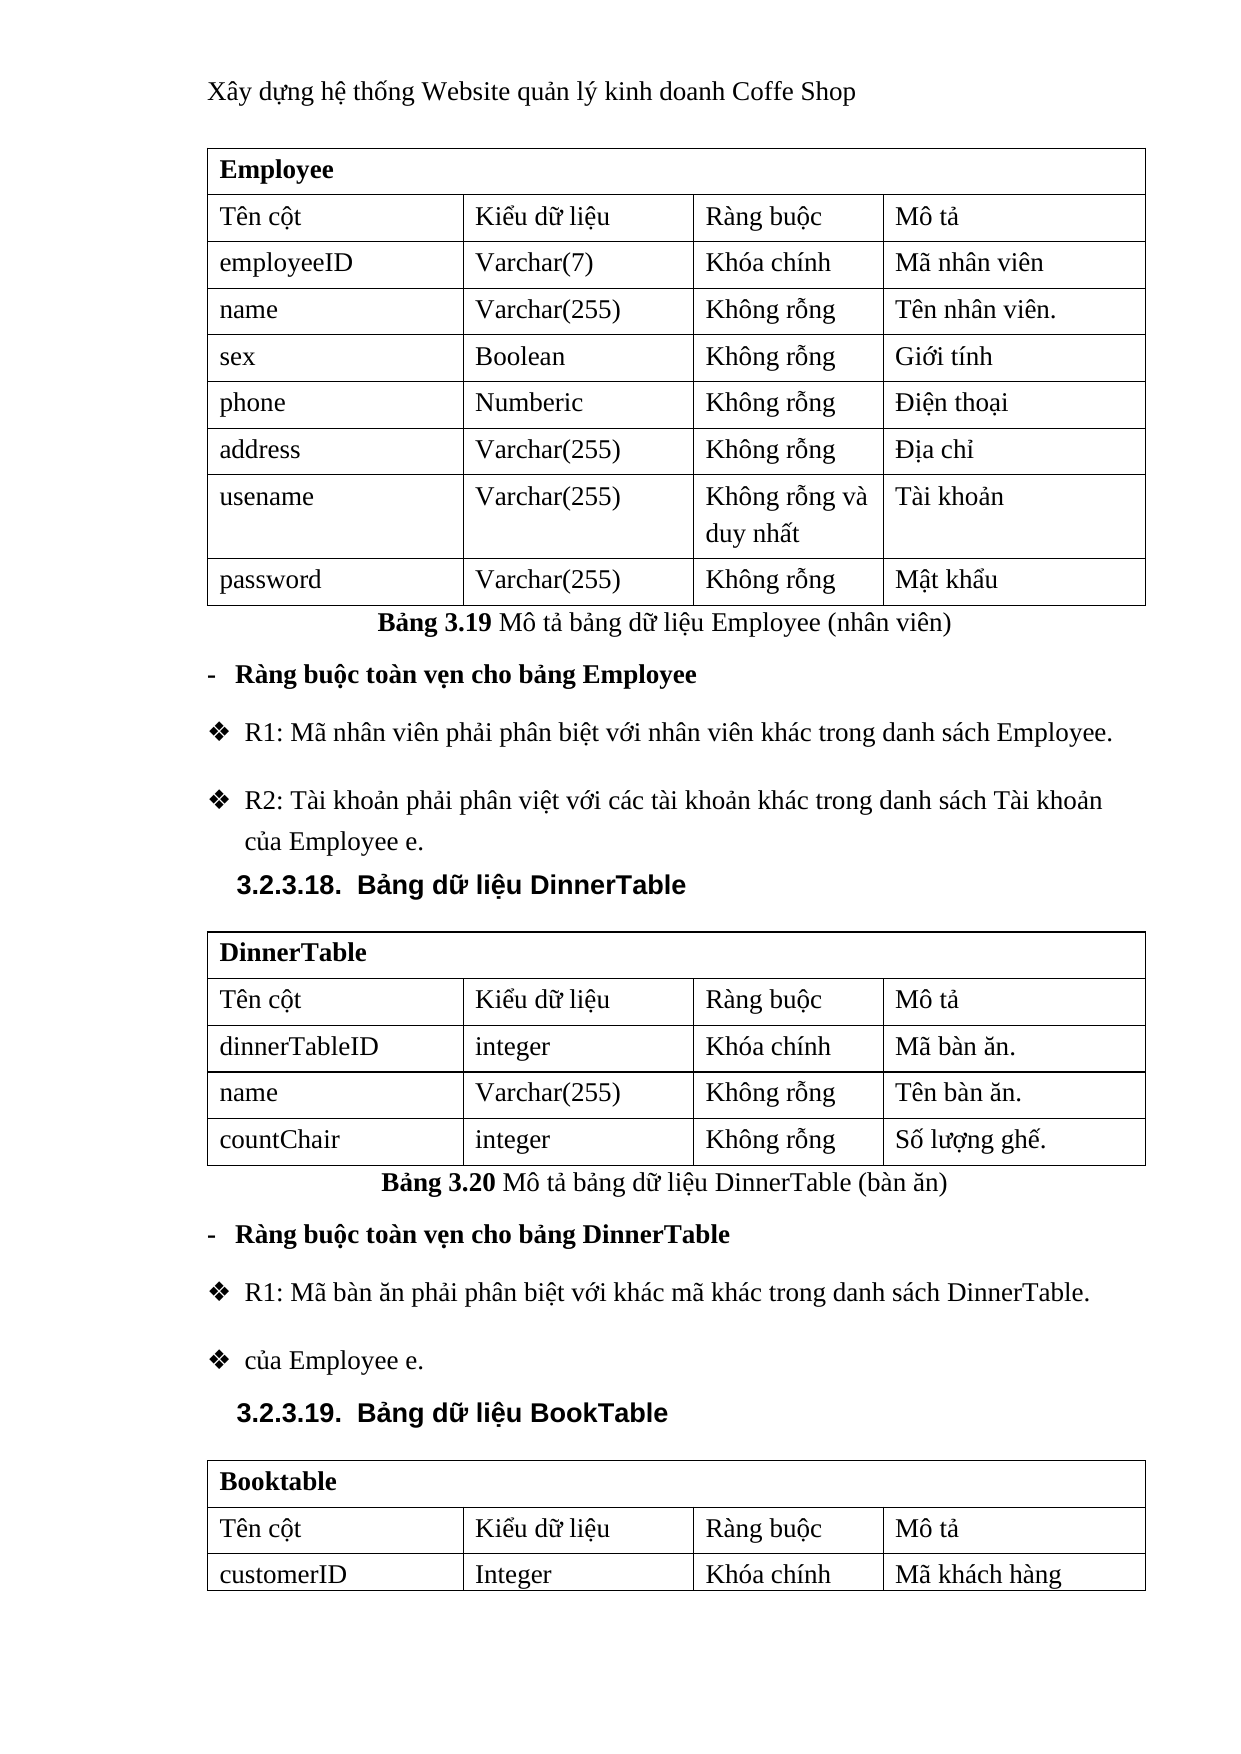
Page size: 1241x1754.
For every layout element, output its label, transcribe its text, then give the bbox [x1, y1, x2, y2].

table_cell Khóa chính [694, 1026, 883, 1071]
table_cell Varchar(7) [464, 242, 693, 288]
table_cell Ràng buộc [694, 1508, 883, 1553]
table_cell name [208, 289, 463, 334]
text Bảng 3.20 Mô tả bảng dữ liệu DinnerTable (bàn ăn) [207, 1166, 1122, 1197]
text Bảng 3.19 Mô tả bảng dữ liệu Employee (nhân viên) [207, 606, 1122, 637]
list R2: Tài khoản phải phân việt với các tài khoản khác trong danh sách Tài khoản của Employee e. [207, 770, 1122, 856]
table_cell Integer [464, 1554, 693, 1589]
table_cell Số lượng ghế. [884, 1119, 1145, 1165]
table_cell Mô tả [884, 979, 1145, 1025]
table_cell Mô tả [884, 195, 1145, 241]
table_cell Địa chỉ [884, 429, 1145, 474]
table_cell Không rỗng và duy nhất [694, 475, 883, 558]
table_cell Khóa chính [694, 242, 883, 288]
list của Employee e. [207, 1329, 1122, 1385]
table_cell Varchar(255) [464, 1073, 693, 1118]
table_cell customerID [208, 1554, 463, 1589]
table_cell address [208, 429, 463, 474]
table_cell Mã bàn ăn. [884, 1026, 1145, 1071]
table_cell Boolean [464, 335, 693, 381]
table_cell Không rỗng [694, 559, 883, 605]
list R1: Mã bàn ăn phải phân biệt với khác mã khác trong danh sách DinnerTable. [207, 1261, 1122, 1317]
table_cell Ràng buộc [694, 195, 883, 241]
table_cell Tên nhân viên. [884, 289, 1145, 334]
table_cell Không rỗng [694, 335, 883, 381]
table_cell Không rỗng [694, 1073, 883, 1118]
table_cell Ràng buộc [694, 979, 883, 1025]
table_cell Varchar(255) [464, 429, 693, 474]
table_cell Varchar(255) [464, 559, 693, 605]
table_cell Varchar(255) [464, 475, 693, 558]
table_cell Kiểu dữ liệu [464, 979, 693, 1025]
table_cell Varchar(255) [464, 289, 693, 334]
table_header DinnerTable [208, 933, 1145, 978]
table_header Employee [208, 149, 1145, 194]
table_cell Không rỗng [694, 289, 883, 334]
table_cell Không rỗng [694, 429, 883, 474]
table_cell sex [208, 335, 463, 381]
table_cell Numberic [464, 382, 693, 428]
table_cell Kiểu dữ liệu [464, 1508, 693, 1553]
table_cell Mô tả [884, 1508, 1145, 1553]
table_cell name [208, 1073, 463, 1118]
table_cell Tài khoản [884, 475, 1145, 558]
table_cell employeeID [208, 242, 463, 288]
table_cell Mã khách hàng [884, 1554, 1145, 1589]
table_cell Giới tính [884, 335, 1145, 381]
table_cell Tên cột [208, 1508, 463, 1553]
list R1: Mã nhân viên phải phân biệt với nhân viên khác trong danh sách Employee. [207, 702, 1122, 757]
table_cell integer [464, 1026, 693, 1071]
table_cell Không rỗng [694, 382, 883, 428]
table_cell Mã nhân viên [884, 242, 1145, 288]
table_cell integer [464, 1119, 693, 1165]
table_cell Mật khẩu [884, 559, 1145, 605]
table_cell Tên cột [208, 979, 463, 1025]
table_cell countChair [208, 1119, 463, 1165]
table_cell usename [208, 475, 463, 558]
list Bảng dữ liệu BookTable [236, 1397, 1122, 1429]
table_cell password [208, 559, 463, 605]
table_cell Không rỗng [694, 1119, 883, 1165]
table_cell phone [208, 382, 463, 428]
table_header Booktable [208, 1461, 1145, 1507]
table_cell Khóa chính [694, 1554, 883, 1589]
table_cell Kiểu dữ liệu [464, 195, 693, 241]
list Ràng buộc toàn vẹn cho bảng Employee [207, 658, 1122, 689]
table_cell Tên cột [208, 195, 463, 241]
table_cell Tên bàn ăn. [884, 1073, 1145, 1118]
list Bảng dữ liệu DinnerTable [236, 869, 1122, 900]
list Ràng buộc toàn vẹn cho bảng DinnerTable [207, 1218, 1122, 1249]
table_cell dinnerTableID [208, 1026, 463, 1071]
table_cell Điện thoại [884, 382, 1145, 428]
